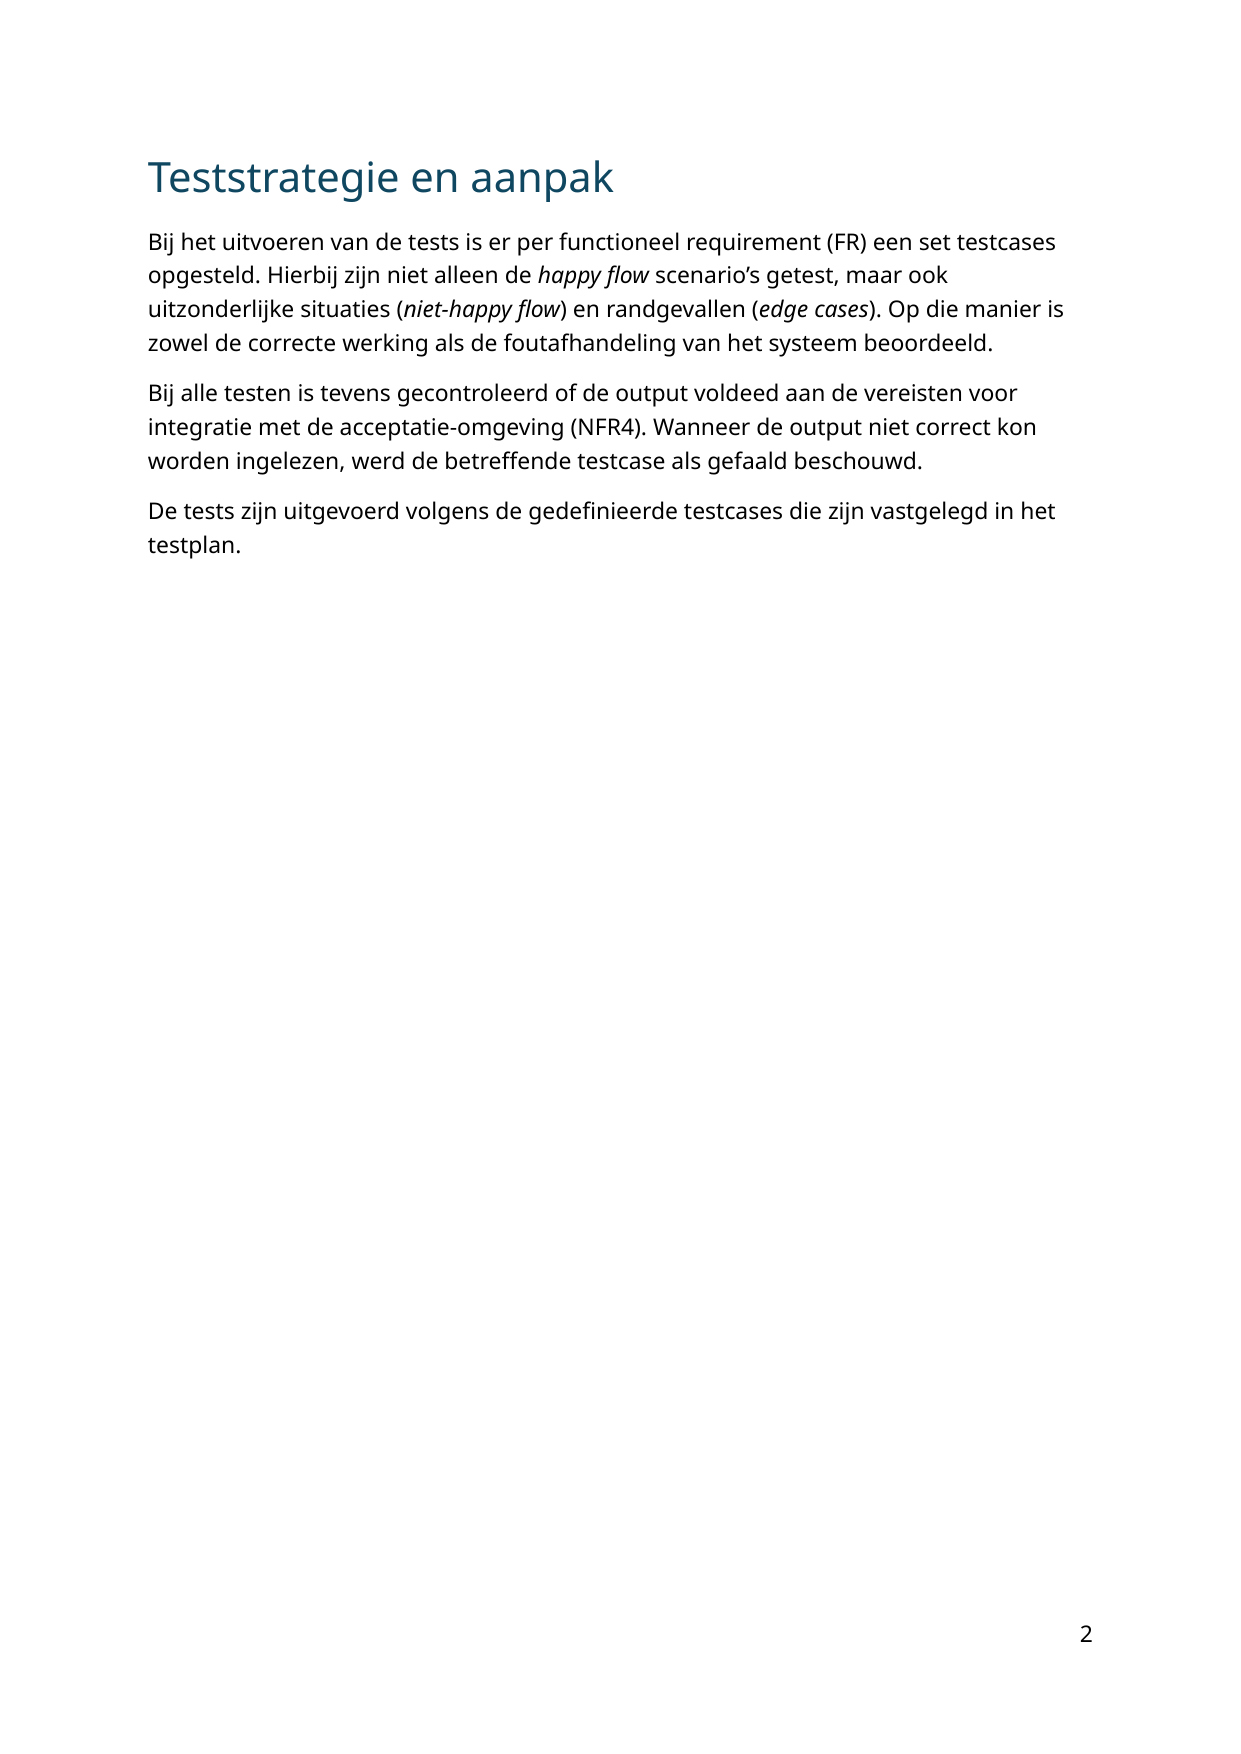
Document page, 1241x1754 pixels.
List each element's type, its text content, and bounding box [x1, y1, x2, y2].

text Bij alle testen is tevens gecontroleerd of de output voldeed aan de vereisten voor integratie met de acceptatie-omgeving (NFR4). Wanneer de output niet correct kon worden ingelezen, werd de betreffende testcase als gefaald beschouwd. [148, 377, 1093, 476]
text De tests zijn uitgevoerd volgens de gedefinieerde testcases die zijn vastgelegd in het testplan. [148, 495, 1093, 560]
text Teststrategie en aanpak [148, 148, 1093, 204]
text Bij het uitvoeren van de tests is er per functioneel requirement (FR) een set testcases opgesteld. Hierbij zijn niet alleen de happy flow scenario’s getest, maar ook uitzonderlijke situaties (niet-happy flow) en randgevallen (edge cases). Op die manier is zowel de correcte werking als de foutafhandeling van het systeem beoordeeld. [148, 226, 1093, 358]
